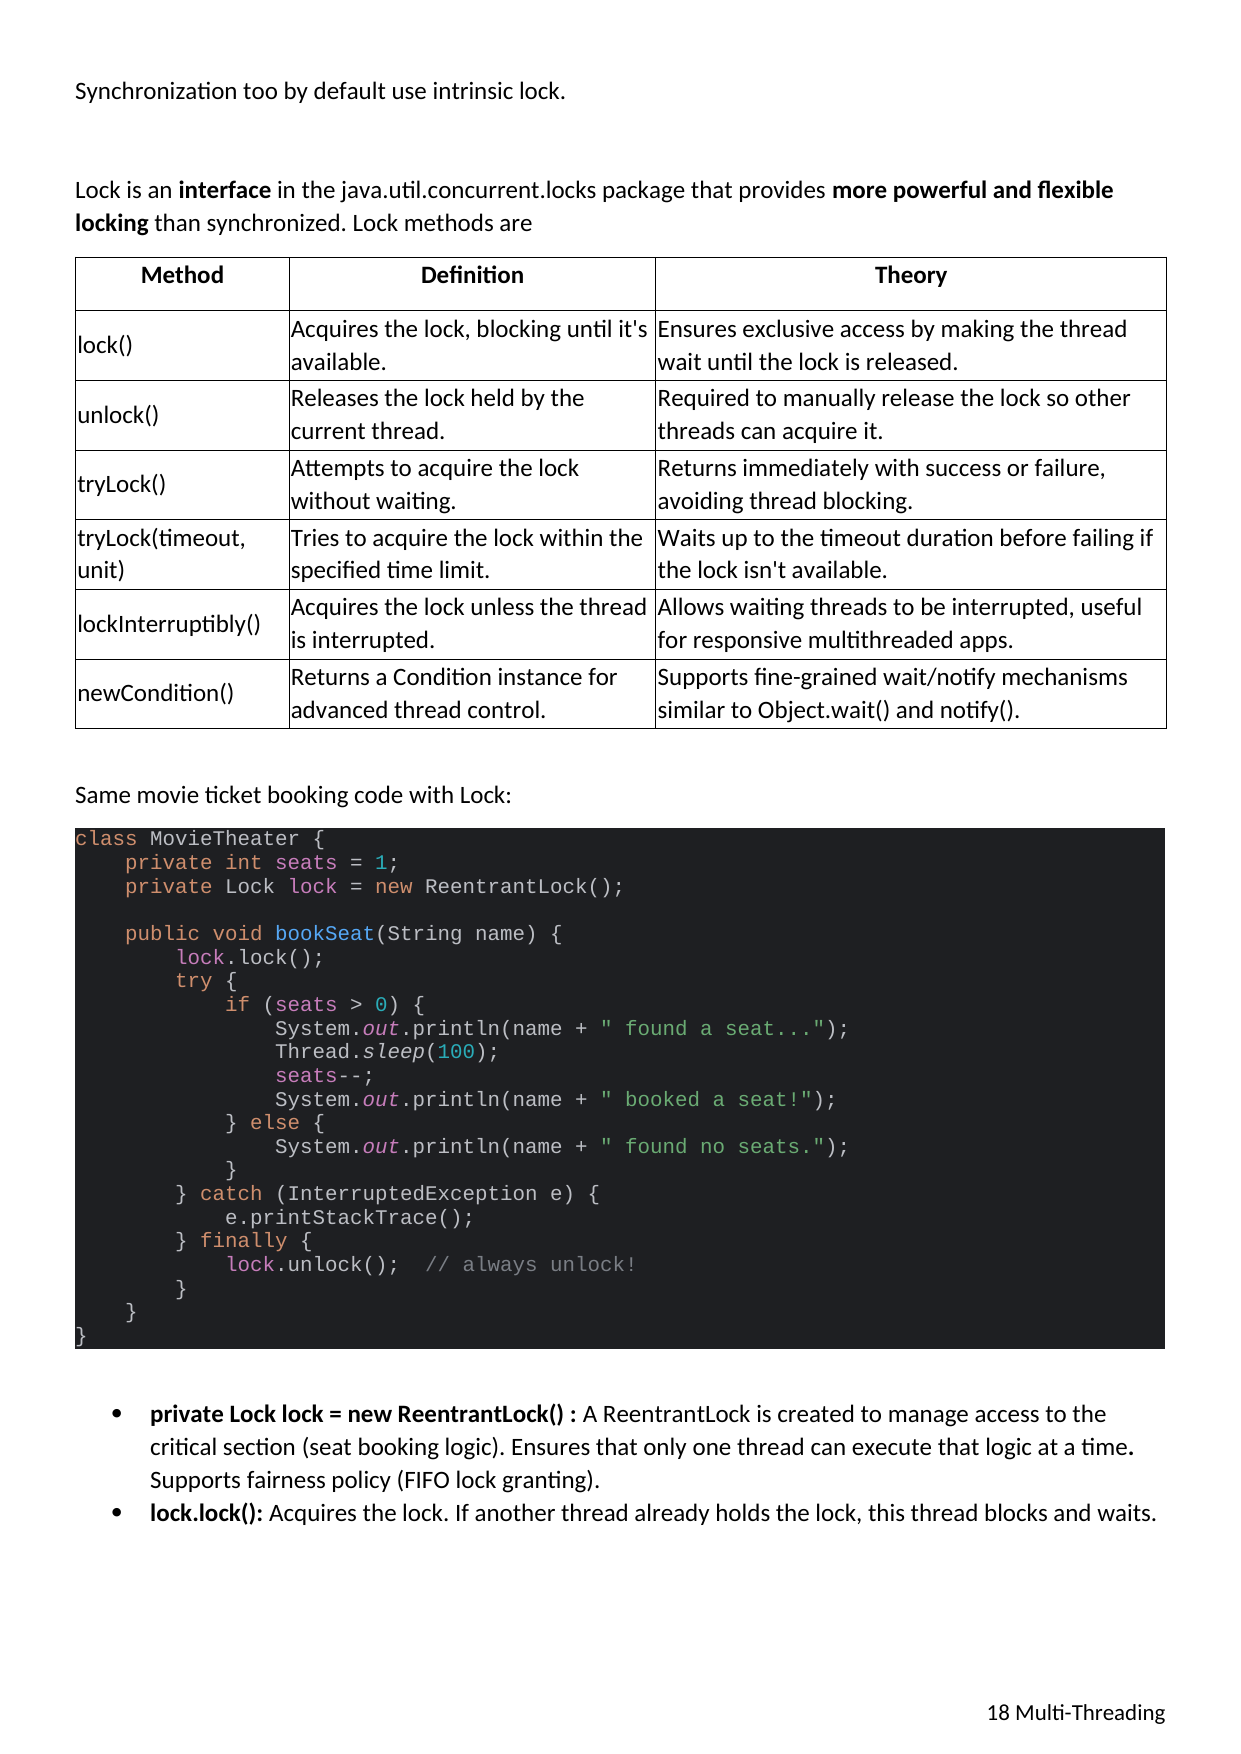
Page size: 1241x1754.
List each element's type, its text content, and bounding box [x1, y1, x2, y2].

table_header Definition [290, 258, 655, 310]
list private Lock lock = new ReentrantLock() : A ReentrantLock is created to manage access to the critical section (seat booking logic). Ensures that only one thread can execute that logic at a time. Supports fairness policy (FIFO lock granting). [112, 1398, 1165, 1494]
table_cell Acquires the lock unless the thread is interrupted. [290, 590, 655, 658]
table_cell Supports fine-grained wait/notify mechanisms similar to Object.wait() and notify(). [656, 660, 1166, 728]
text Synchronization too by default use intrinsic lock. [75, 75, 1165, 106]
table_cell tryLock(timeout, unit) [76, 520, 289, 589]
table_cell Waits up to the timeout duration before failing if the lock isn't available. [656, 520, 1166, 589]
list lock.lock(): Acquires the lock. If another thread already holds the lock, this thread blocks and waits. [112, 1497, 1165, 1527]
table_cell lock() [76, 311, 289, 380]
table_header Theory [656, 258, 1166, 310]
table_cell Returns a Condition instance for advanced thread control. [290, 660, 655, 728]
table_cell tryLock() [76, 451, 289, 519]
table_cell lockInterruptibly() [76, 590, 289, 658]
table_cell Releases the lock held by the current thread. [290, 381, 655, 449]
table_cell Ensures exclusive access by making the thread wait until the lock is released. [656, 311, 1166, 380]
table_cell Tries to acquire the lock within the specified time limit. [290, 520, 655, 589]
table_cell Attempts to acquire the lock without waiting. [290, 451, 655, 519]
table_cell Returns immediately with success or failure, avoiding thread blocking. [656, 451, 1166, 519]
table_cell Allows waiting threads to be interrupted, useful for responsive multithreaded apps. [656, 590, 1166, 658]
table_cell Acquires the lock, blocking until it's available. [290, 311, 655, 380]
table_cell Required to manually release the lock so other threads can acquire it. [656, 381, 1166, 449]
table_cell newCondition() [76, 660, 289, 728]
text Same movie ticket booking code with Lock: [75, 779, 1165, 809]
table_cell unlock() [76, 381, 289, 449]
text class MovieTheater { private int seats = 1; private Lock lock = new ReentrantLock(); public void bookSeat(String name) { lock.lock(); try { if (seats > 0) { System.out.println(name + " found a seat..."); Thread.sleep(100); seats--; System.out.println(name + " booked a seat!"); } else { System.out.println(name + " found no seats."); } } catch (InterruptedException e) { e.printStackTrace(); } finally { lock.unlock(); // always unlock! } } } [75, 828, 1165, 1349]
table_header Method [76, 258, 289, 310]
text Lock is an interface in the java.util.concurrent.locks package that provides more powerful and flexible locking than synchronized. Lock methods are [75, 174, 1165, 238]
